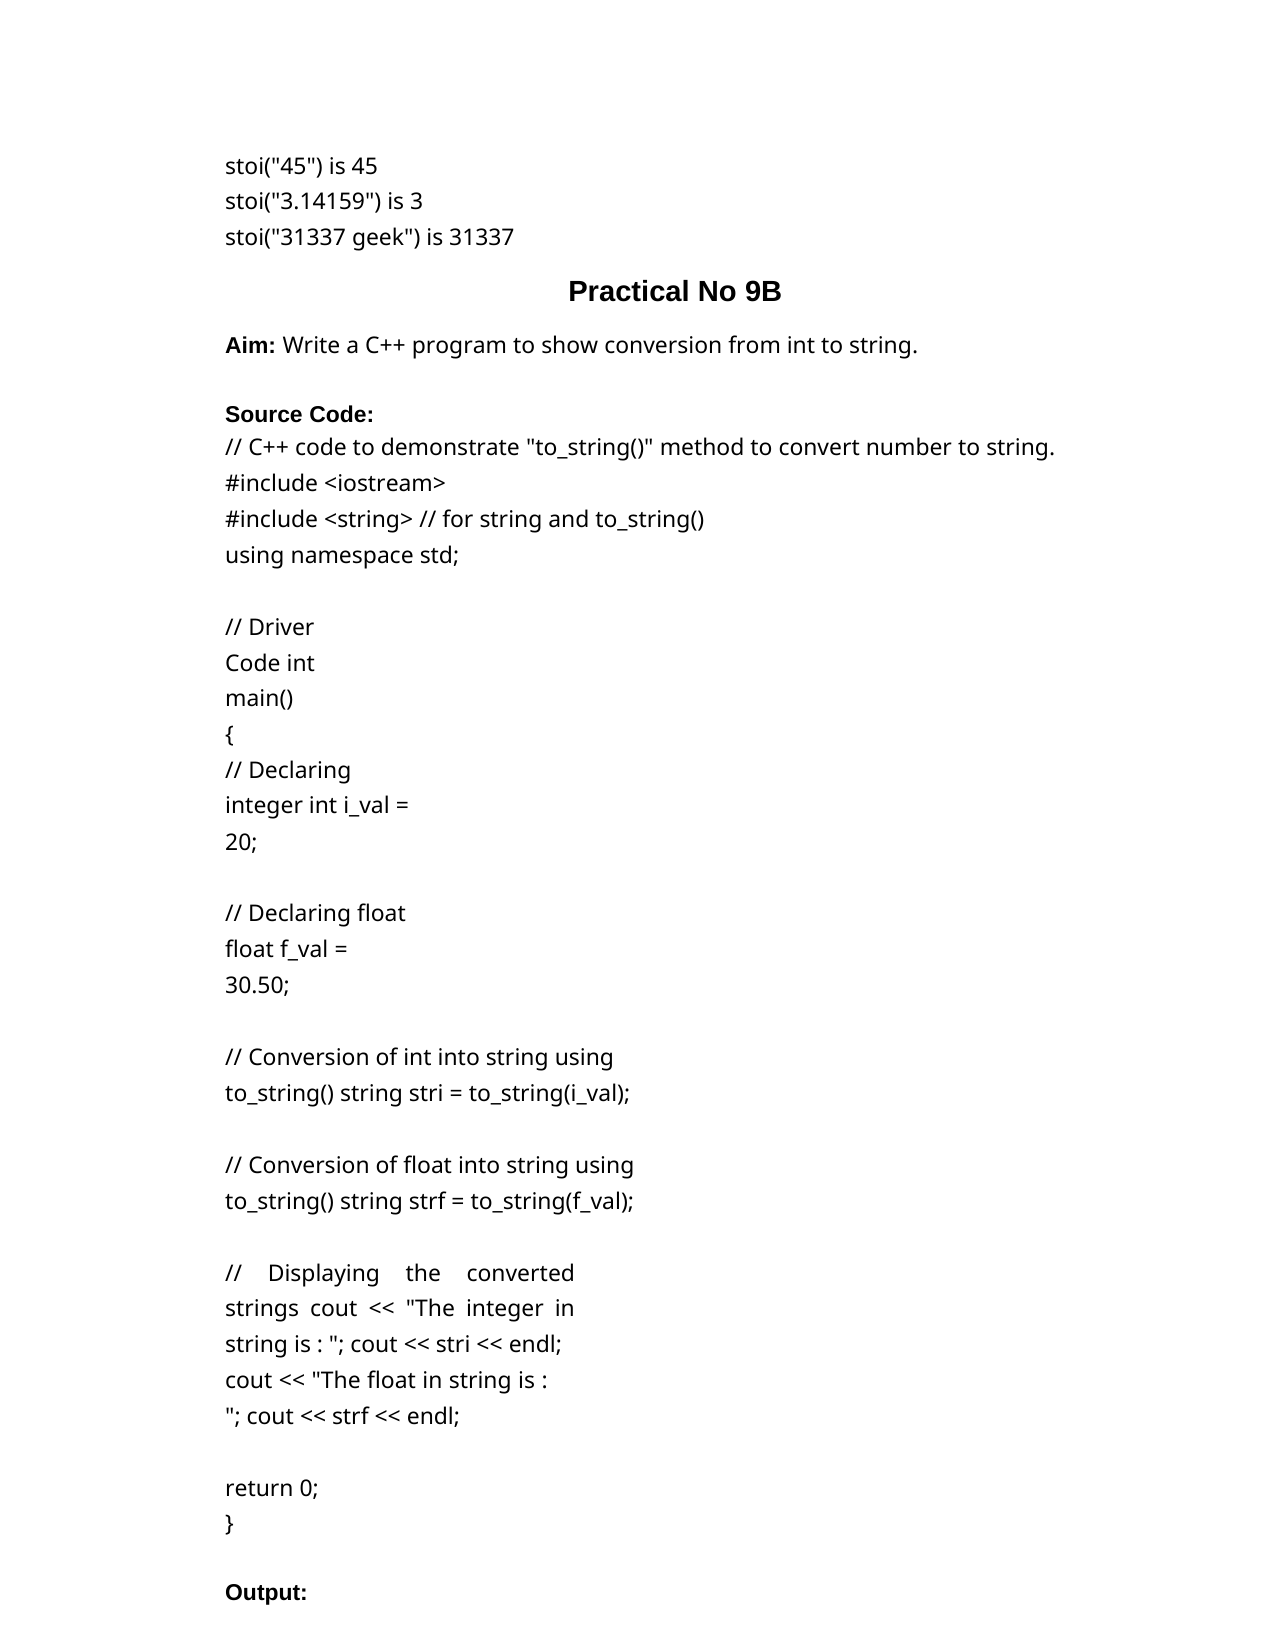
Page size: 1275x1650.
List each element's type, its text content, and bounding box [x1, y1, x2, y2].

text stoi("45") is 45 [225, 150, 1131, 181]
text return 0; [225, 1472, 1131, 1503]
text stoi("3.14159") is 3 stoi("31337 geek") is 31337 [225, 185, 529, 252]
text // Displaying the converted strings cout << "The integer in string is : "; cout << stri << endl; [225, 1256, 575, 1359]
text // C++ code to demonstrate "to_string()" method to convert number to string. #include <iostream> [225, 431, 1074, 498]
text // Conversion of int into string using to_string() string stri = to_string(i_val); [225, 1041, 717, 1108]
subtitle Practical No 9B [524, 274, 826, 307]
subtitle Source Code: [225, 401, 1131, 427]
text // Declaring integer int i_val = 20; [225, 753, 418, 857]
text cout << "The float in string is : "; cout << strf << endl; [225, 1364, 548, 1431]
text Aim: Write a C++ program to show conversion from int to string. [225, 329, 1131, 360]
text // Declaring float float f_val = 30.50; [225, 897, 413, 1000]
subtitle Output: [225, 1579, 1131, 1605]
text #include <string> // for string and to_string() using namespace std; [225, 503, 717, 570]
text // Driver Code int main() [225, 611, 367, 714]
text { [225, 718, 1131, 749]
text } [225, 1507, 1131, 1538]
text // Conversion of float into string using to_string() string strf = to_string(f_val); [225, 1149, 717, 1216]
